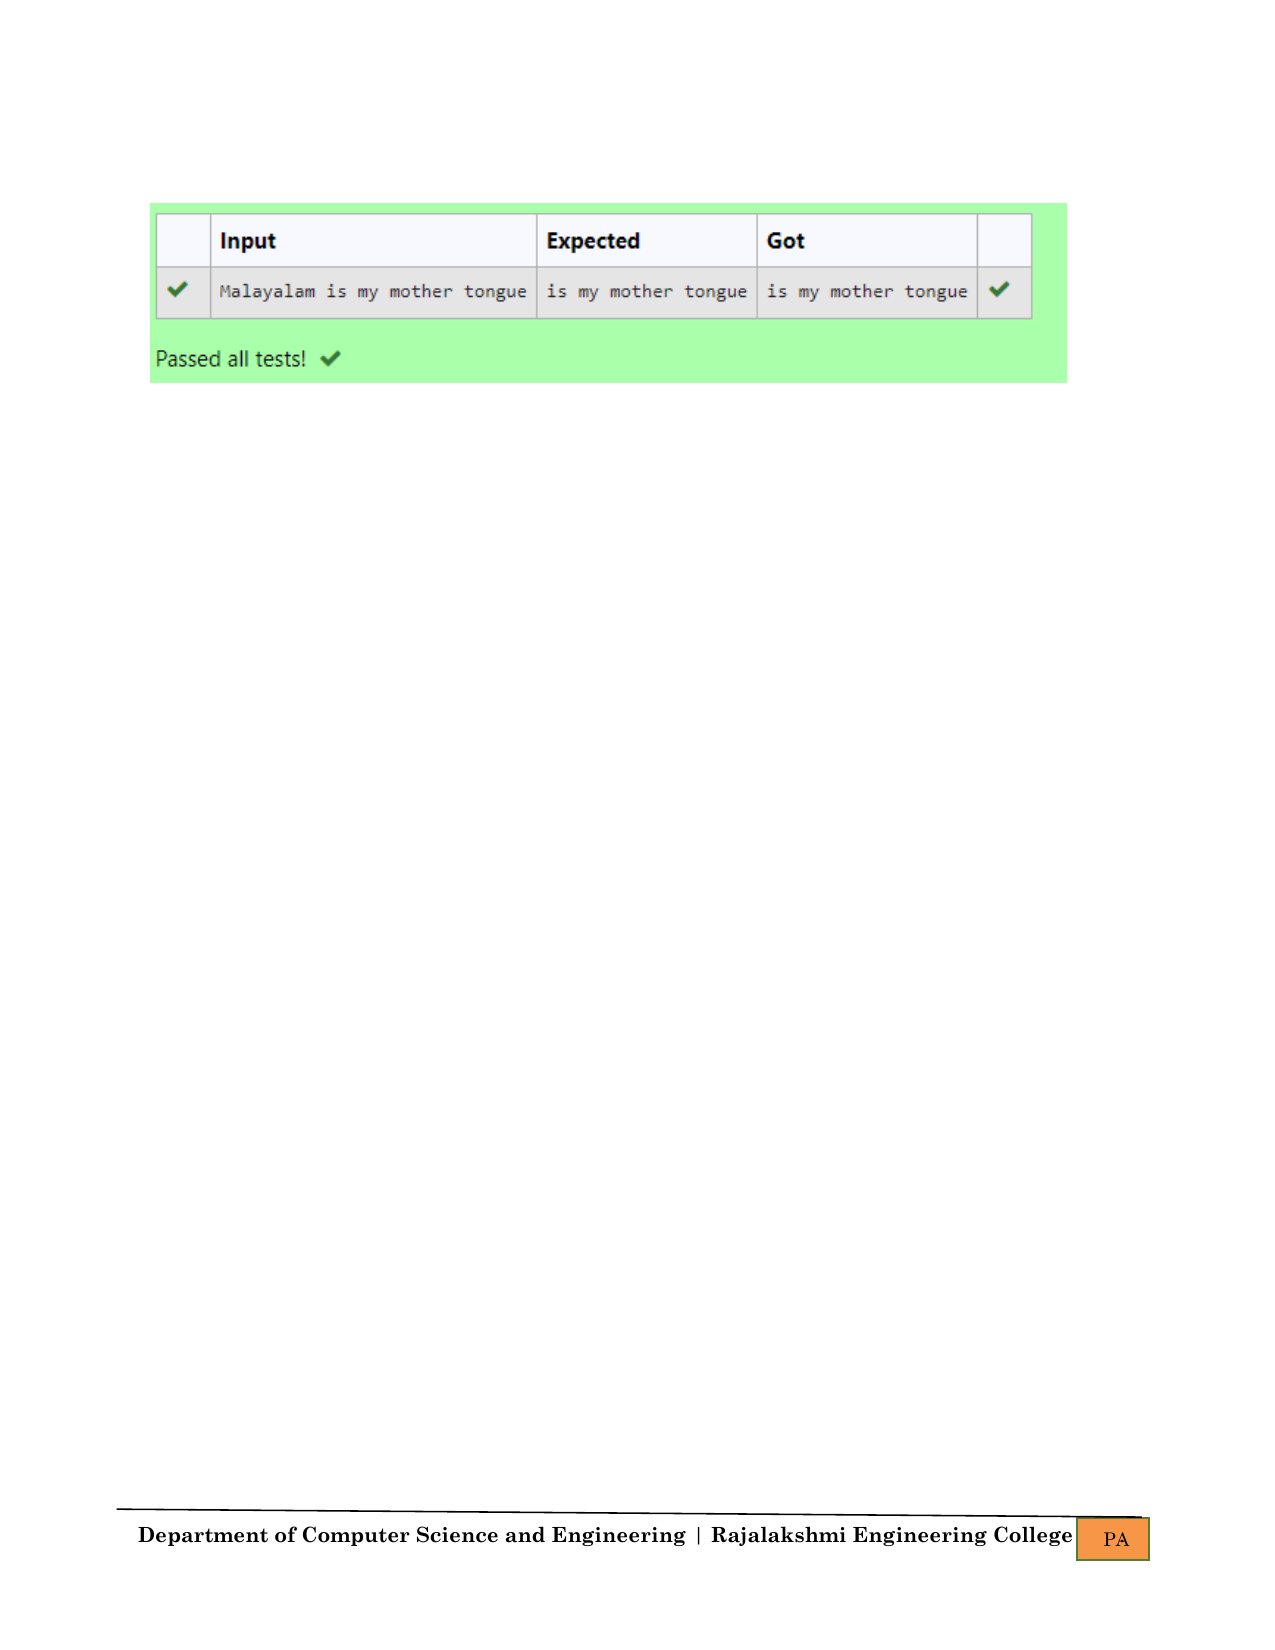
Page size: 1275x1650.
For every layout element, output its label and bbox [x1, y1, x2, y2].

picture [150, 203, 1068, 383]
